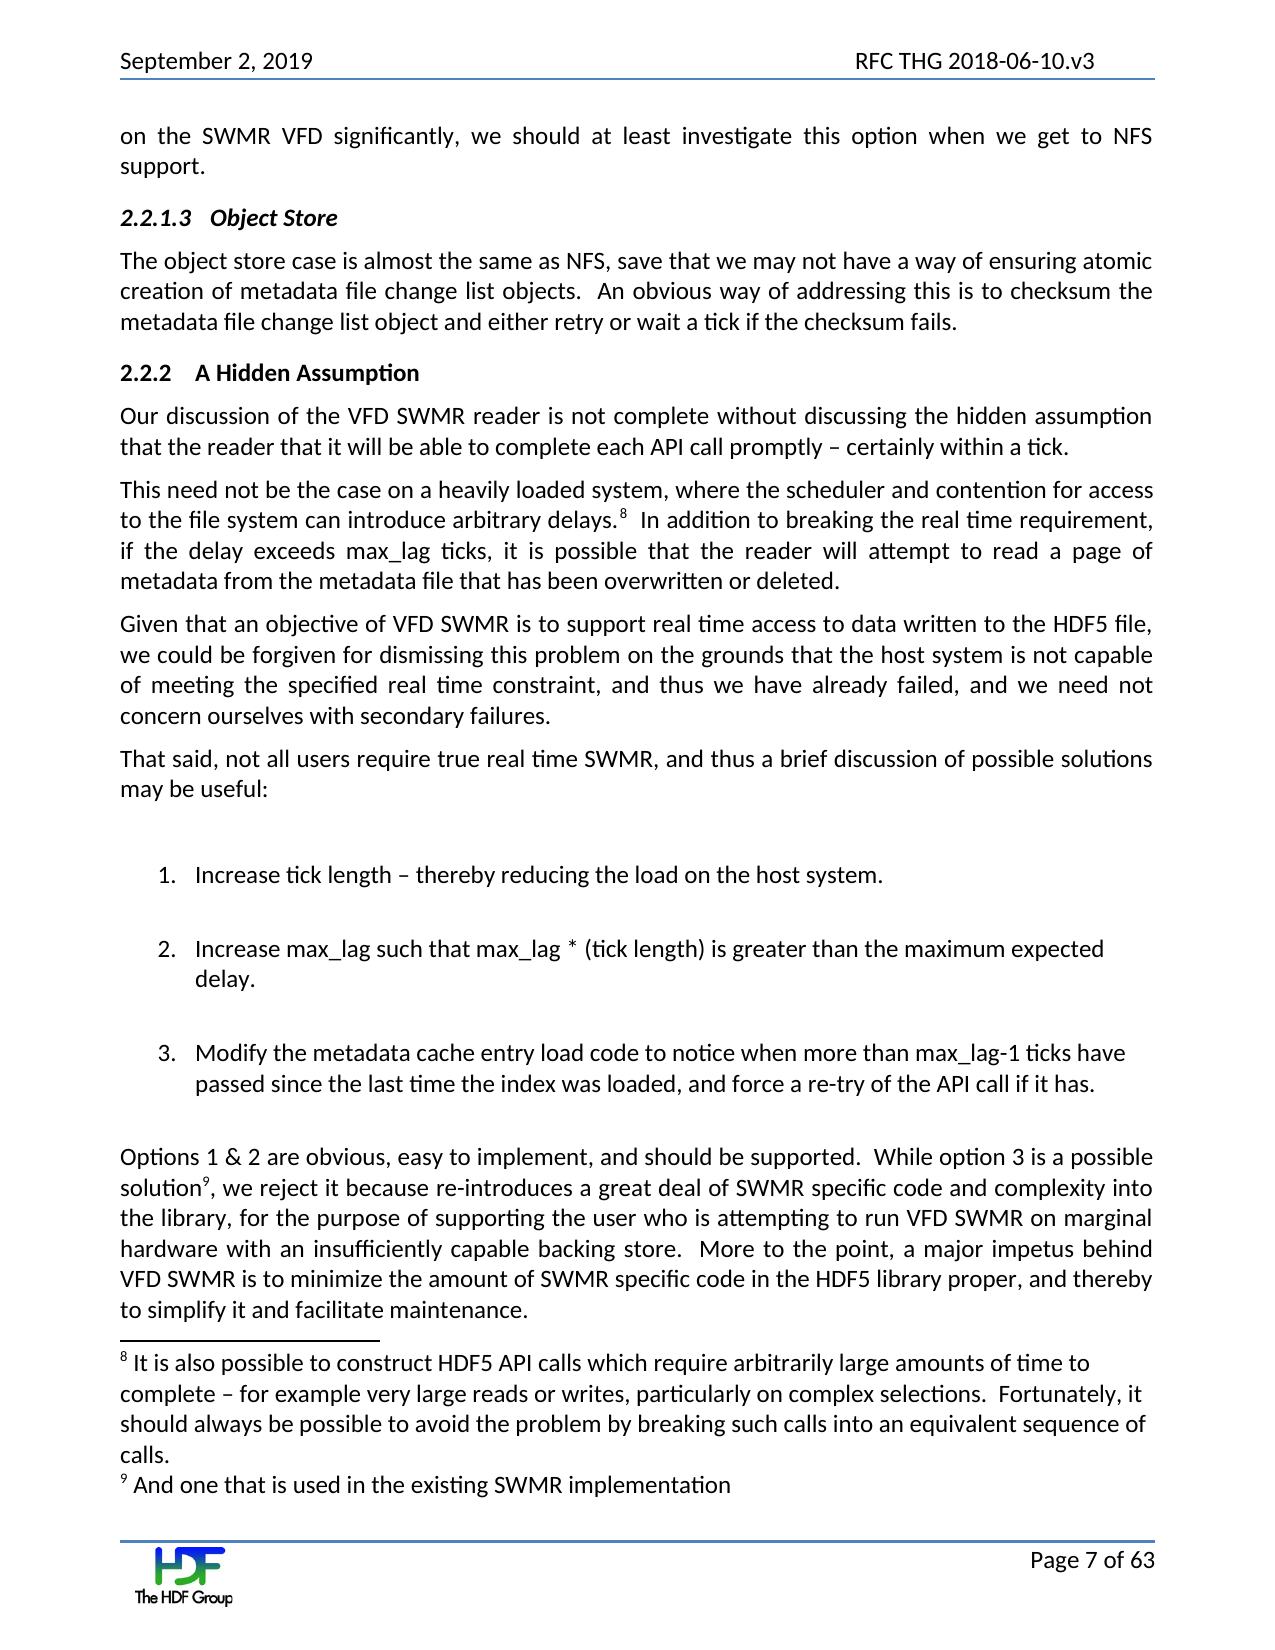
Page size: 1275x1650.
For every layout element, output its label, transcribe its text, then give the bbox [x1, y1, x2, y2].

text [120, 120, 1155, 181]
text This need not be the case on a heavily loaded system, where the scheduler and contention for access to the file system can introduce arbitrary delays. In addition to breaking the real time requirement, if the delay exceeds max_lag ticks, it is possible that the reader will attempt to read a page of metadata from the metadata file that has been overwritten or deleted. [120, 474, 1155, 596]
list Modify the metadata cache entry load code to notice when more than max_lag-1 ticks have passed since the last time the index was loaded, and force a re-try of the API call if it has. [157, 1037, 1155, 1098]
subtitle Object Store [120, 202, 1155, 232]
text Options 1 & 2 are obvious, easy to implement, and should be supported. While option 3 is a possible solution, we reject it because re-introduces a great deal of SWMR specific code and complexity into the library, for the purpose of supporting the user who is attempting to run VFD SWMR on marginal hardware with an insufficiently capable backing store. More to the point, a major impetus behind VFD SWMR is to minimize the amount of SWMR specific code in the HDF5 library proper, and thereby to simplify it and facilitate maintenance. [120, 1141, 1155, 1324]
text That said, not all users require true real time SWMR, and thus a brief discussion of possible solutions may be useful: [120, 743, 1155, 804]
list Increase max_lag such that max_lag * (tick length) is greater than the maximum expected delay. [157, 933, 1155, 994]
text The object store case is almost the same as NFS, save that we may not have a way of ensuring atomic creation of metadata file change list objects. An obvious way of addressing this is to checksum the metadata file change list object and either retry or wait a tick if the checksum fails. [120, 245, 1155, 336]
subtitle A Hidden Assumption [120, 357, 1155, 388]
text Our discussion of the VFD SWMR reader is not complete without discussing the hidden assumption that the reader that it will be able to complete each API call promptly – certainly within a tick. [120, 400, 1155, 461]
list Increase tick length – thereby reducing the load on the host system. [157, 859, 1155, 890]
text Given that an objective of VFD SWMR is to support real time access to data written to the HDF5 file, we could be forgiven for dismissing this problem on the grounds that the host system is not capable of meeting the specified real time constraint, and thus we have already failed, and we need not concern ourselves with secondary failures. [120, 608, 1155, 731]
picture [135, 1547, 233, 1607]
